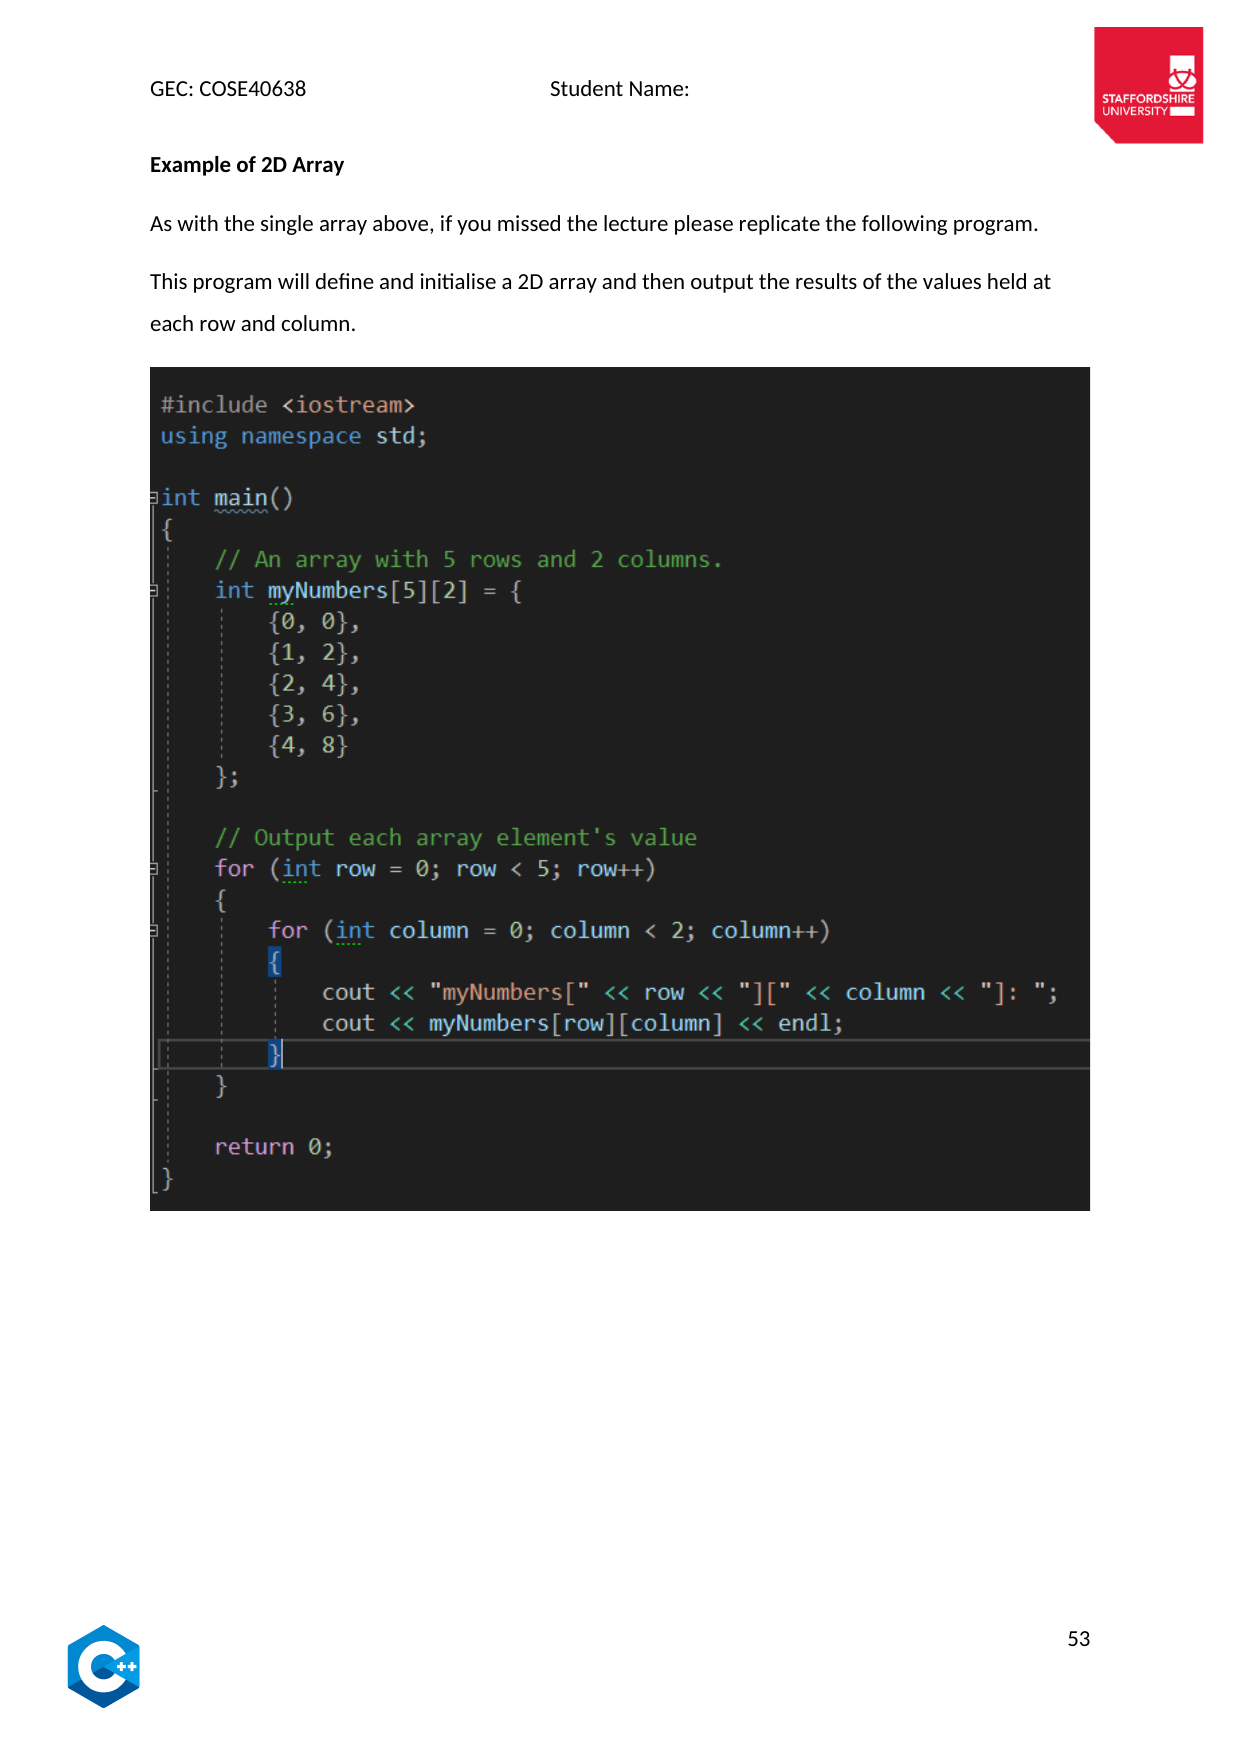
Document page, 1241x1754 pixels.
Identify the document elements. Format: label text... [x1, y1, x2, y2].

picture [1088, 27, 1209, 148]
text Example of 2D Array [150, 150, 1090, 178]
text This program will define and initialise a 2D array and then output the results of the values held at each row and column. [150, 267, 1090, 337]
picture [150, 367, 1091, 1211]
picture [53, 1625, 150, 1708]
text As with the single array above, if you missed the lecture please replicate the following program. [150, 209, 1090, 237]
